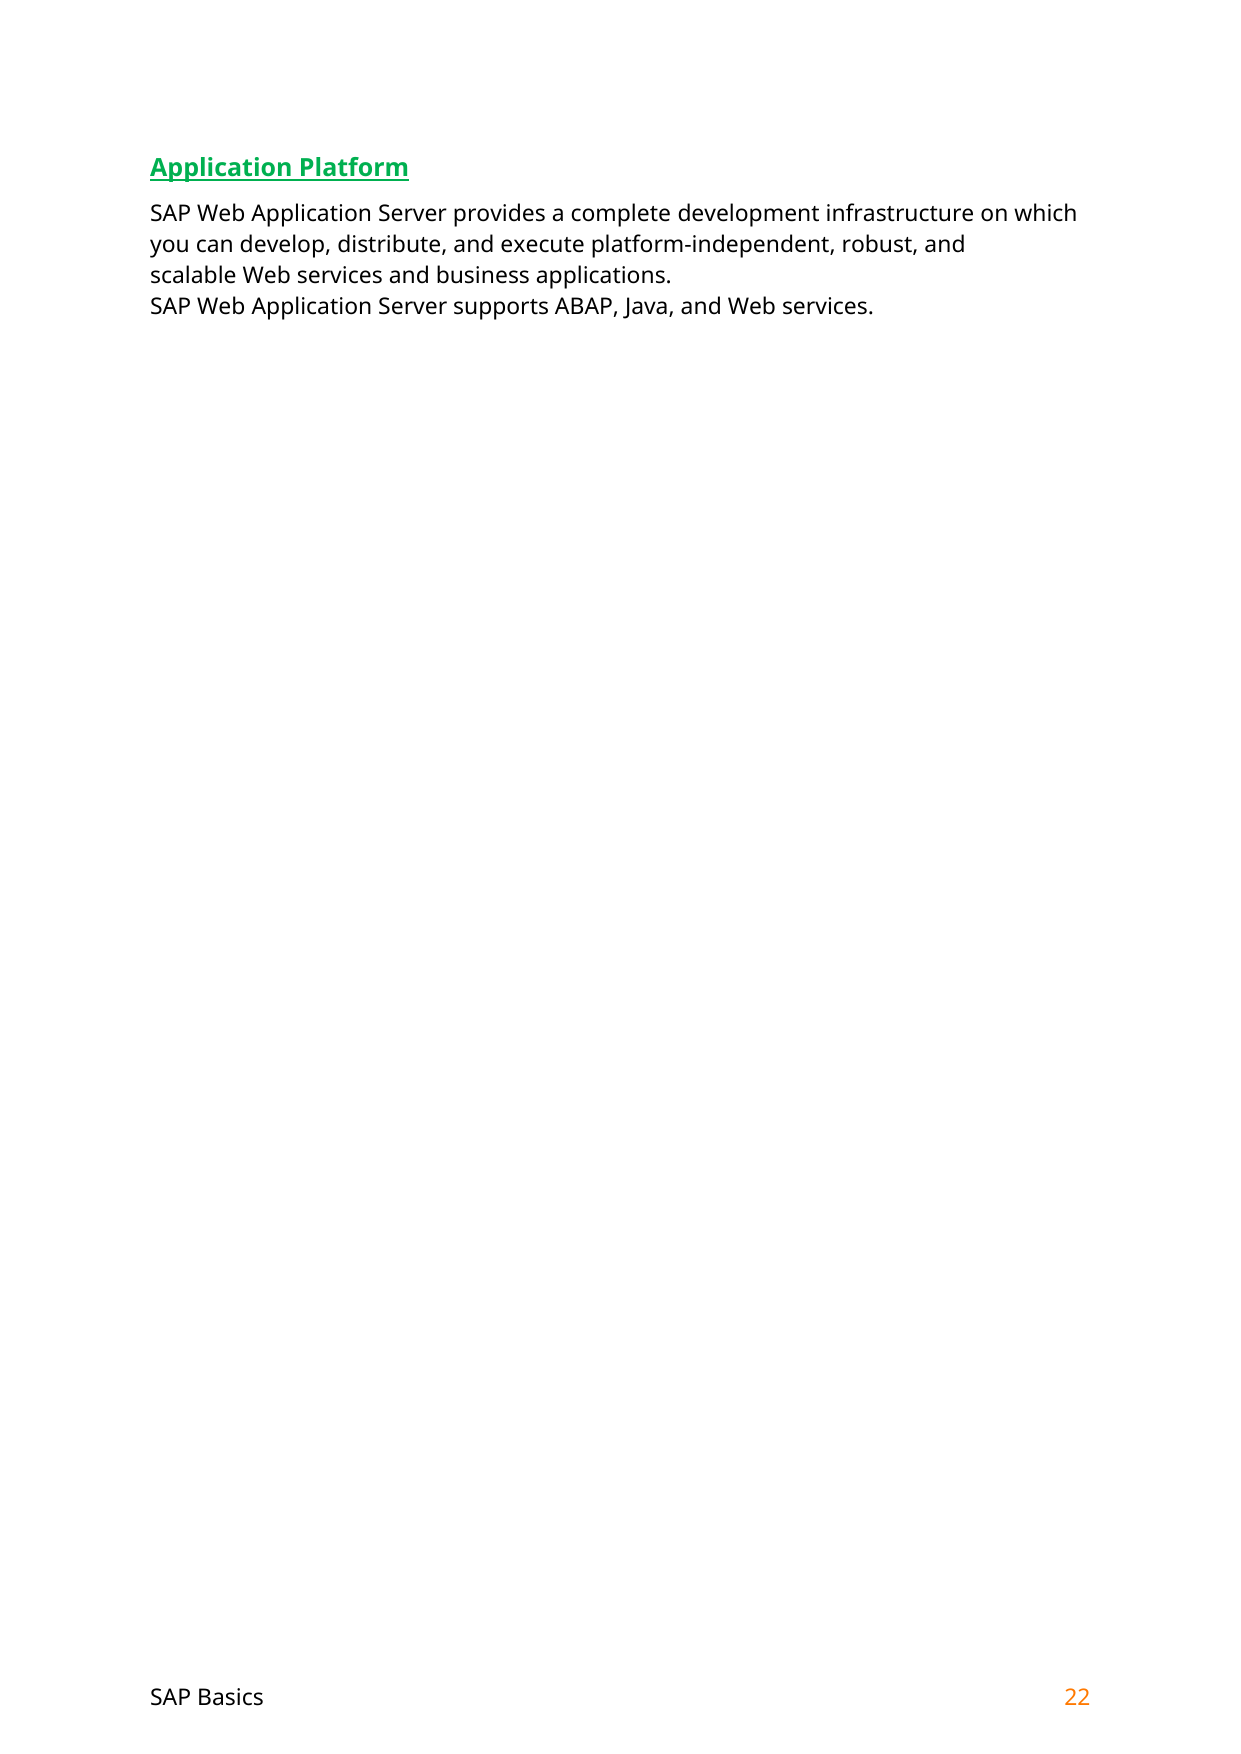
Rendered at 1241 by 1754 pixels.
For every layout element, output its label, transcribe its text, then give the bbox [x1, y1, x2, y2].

text SAP Web Application Server provides a complete development infrastructure on which you can develop, distribute, and execute platform-independent, robust, and scalable Web services and business applications. SAP Web Application Server supports ABAP, Java, and Web services. [150, 197, 1090, 322]
subtitle Application Platform [150, 150, 1090, 184]
